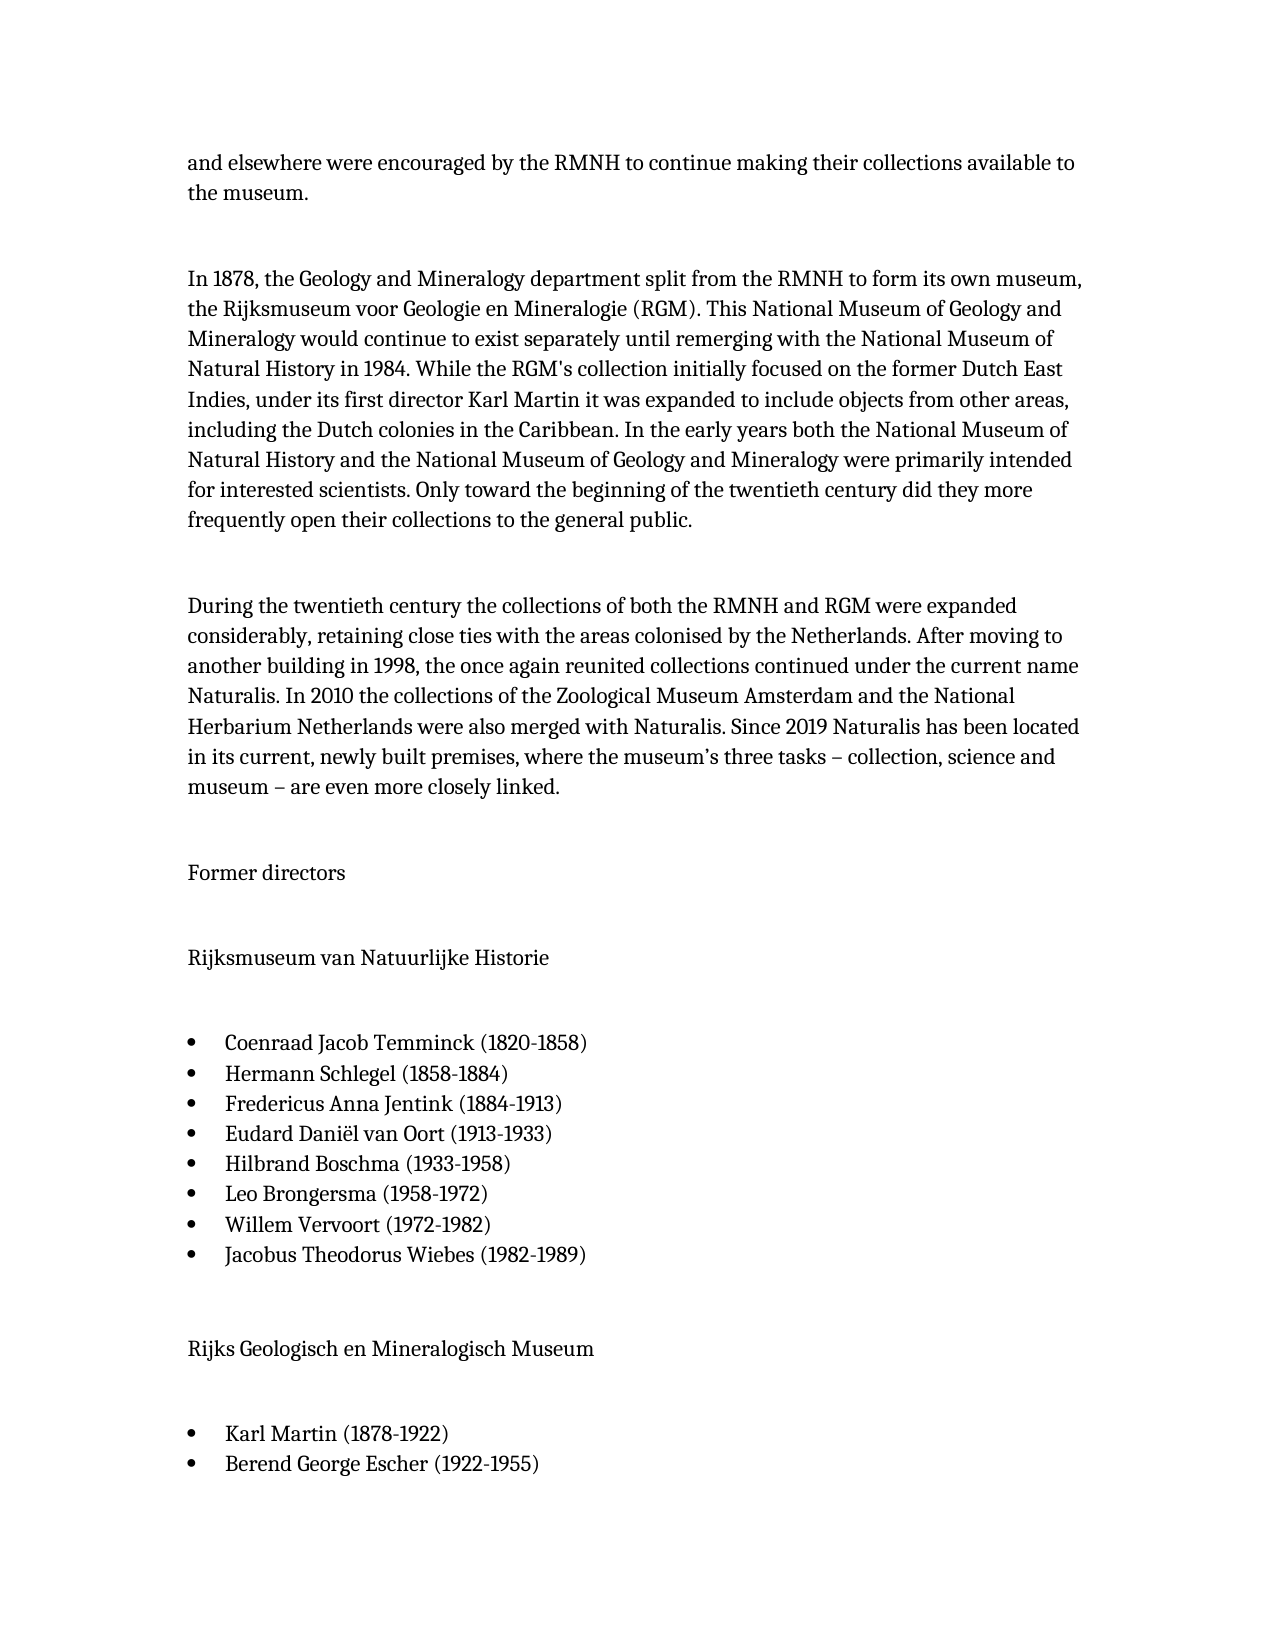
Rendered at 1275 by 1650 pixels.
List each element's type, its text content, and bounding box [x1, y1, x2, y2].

text In 1878, the Geology and Mineralogy department split from the RMNH to form its own museum, the Rijksmuseum voor Geologie en Mineralogie (RGM). This National Museum of Geology and Mineralogy would continue to exist separately until remerging with the National Museum of Natural History in 1984. While the RGM's collection initially focused on the former Dutch East Indies, under its first director Karl Martin it was expanded to include objects from other areas, including the Dutch colonies in the Caribbean. In the early years both the National Museum of Natural History and the National Museum of Geology and Mineralogy were primarily intended for interested scientists. Only toward the beginning of the twentieth century did they more frequently open their collections to the general public. [187, 266, 1087, 534]
list Eudard Daniël van Oort (1913-1933) [187, 1121, 1087, 1147]
list Fredericus Anna Jentink (1884-1913) [187, 1091, 1087, 1117]
text During the twentieth century the collections of both the RMNH and RGM were expanded considerably, retaining close ties with the areas colonised by the Netherlands. After moving to another building in 1998, the once again reunited collections continued under the current name Naturalis. In 2010 the collections of the Zoological Museum Amsterdam and the National Herbarium Netherlands were also merged with Naturalis. Since 2019 Naturalis has been located in its current, newly built premises, where the museum’s three tasks – collection, science and museum – are even more closely linked. [187, 593, 1087, 800]
text Rijks Geologisch en Mineralogisch Museum [187, 1335, 1087, 1362]
list Willem Vervoort (1972-1982) [187, 1211, 1087, 1238]
list Jacobus Theodorus Wiebes (1982-1989) [187, 1242, 1087, 1268]
text Rijksmuseum van Natuurlijke Historie [187, 945, 1087, 971]
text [187, 150, 1087, 207]
text Former directors [187, 859, 1087, 886]
list Coenraad Jacob Temminck (1820-1858) [187, 1030, 1087, 1057]
list Hermann Schlegel (1858-1884) [187, 1060, 1087, 1087]
list Leo Brongersma (1958-1972) [187, 1181, 1087, 1208]
list Hilbrand Boschma (1933-1958) [187, 1151, 1087, 1177]
list Karl Martin (1878-1922) [187, 1421, 1087, 1447]
list Berend George Escher (1922-1955) [187, 1451, 1087, 1477]
